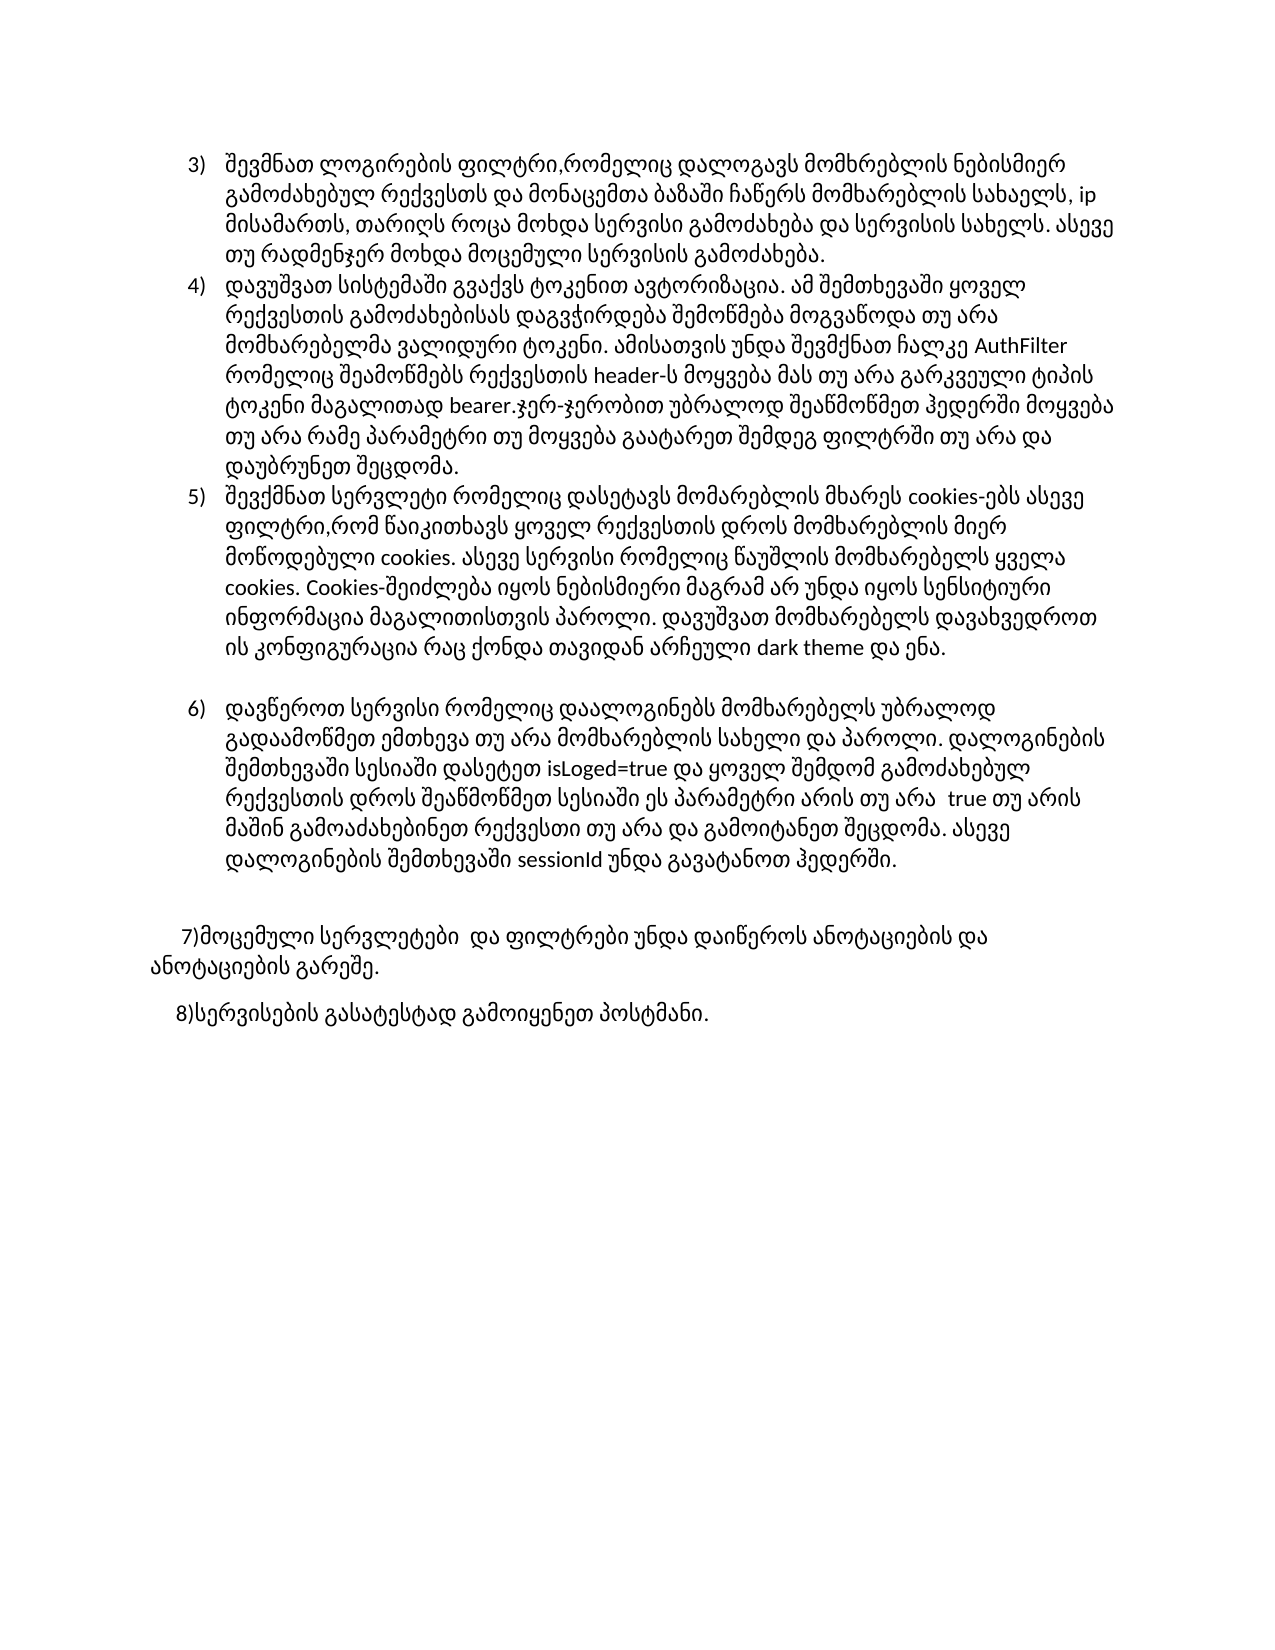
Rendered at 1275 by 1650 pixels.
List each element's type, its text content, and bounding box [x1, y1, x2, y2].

list შევქმნათ სერვლეტი რომელიც დასეტავს მომარებლის მხარეს cookies-ებს ასევე ფილტრი,რომ წაიკითხავს ყოველ რექვესთის დროს მომხარებლის მიერ მოწოდებული cookies. ასევე სერვისი რომელიც წაუშლის მომხარებელს ყველა cookies. Cookies-შეიძლება იყოს ნებისმიერი მაგრამ არ უნდა იყოს სენსიტიური ინფორმაცია მაგალითისთვის პაროლი. დავუშვათ მომხარებელს დავახვედროთ ის კონფიგურაცია რაც ქონდა თავიდან არჩეული dark theme და ენა. [187, 482, 1125, 661]
list შევმნათ ლოგირების ფილტრი,რომელიც დალოგავს მომხრებლის ნებისმიერ გამოძახებულ რექვესთს და მონაცემთა ბაზაში ჩაწერს მომხარებლის სახაელს, ip მისამართს, თარიღს როცა მოხდა სერვისი გამოძახება და სერვისის სახელს. ასევე თუ რადმენჯერ მოხდა მოცემული სერვისის გამოძახება. [187, 150, 1125, 269]
text 7)მოცემული სერვლეტები და ფილტრები უნდა დაიწეროს ანოტაციების და ანოტაციების გარეშე. [150, 922, 1125, 980]
list დავწეროთ სერვისი რომელიც დაალოგინებს მომხარებელს უბრალოდ გადაამოწმეთ ემთხევა თუ არა მომხარებლის სახელი და პაროლი. დალოგინების შემთხევაში სესიაში დასეტეთ isLoged=true და ყოველ შემდომ გამოძახებულ რექვესთის დროს შეაწმოწმეთ სესიაში ეს პარამეტრი არის თუ არა true თუ არის მაშინ გამოაძახებინეთ რექვესთი თუ არა და გამოიტანეთ შეცდომა. ასევე დალოგინების შემთხევაში sessionId უნდა გავატანოთ ჰედერში. [187, 694, 1125, 873]
list დავუშვათ სისტემაში გვაქვს ტოკენით ავტორიზაცია. ამ შემთხევაში ყოველ რექვესთის გამოძახებისას დაგვჭირდება შემოწმება მოგვაწოდა თუ არა მომხარებელმა ვალიდური ტოკენი. ამისათვის უნდა შევმქნათ ჩალკე AuthFilter რომელიც შეამოწმებს რექვესთის header-ს მოყვება მას თუ არა გარკვეული ტიპის ტოკენი მაგალითად bearer.ჯერ-ჯერობით უბრალოდ შეაწმოწმეთ ჰედერში მოყვება თუ არა რამე პარამეტრი თუ მოყვება გაატარეთ შემდეგ ფილტრში თუ არა და დაუბრუნეთ შეცდომა. [187, 271, 1125, 480]
text 8)სერვისების გასატესტად გამოიყენეთ პოსტმანი. [150, 999, 1125, 1027]
